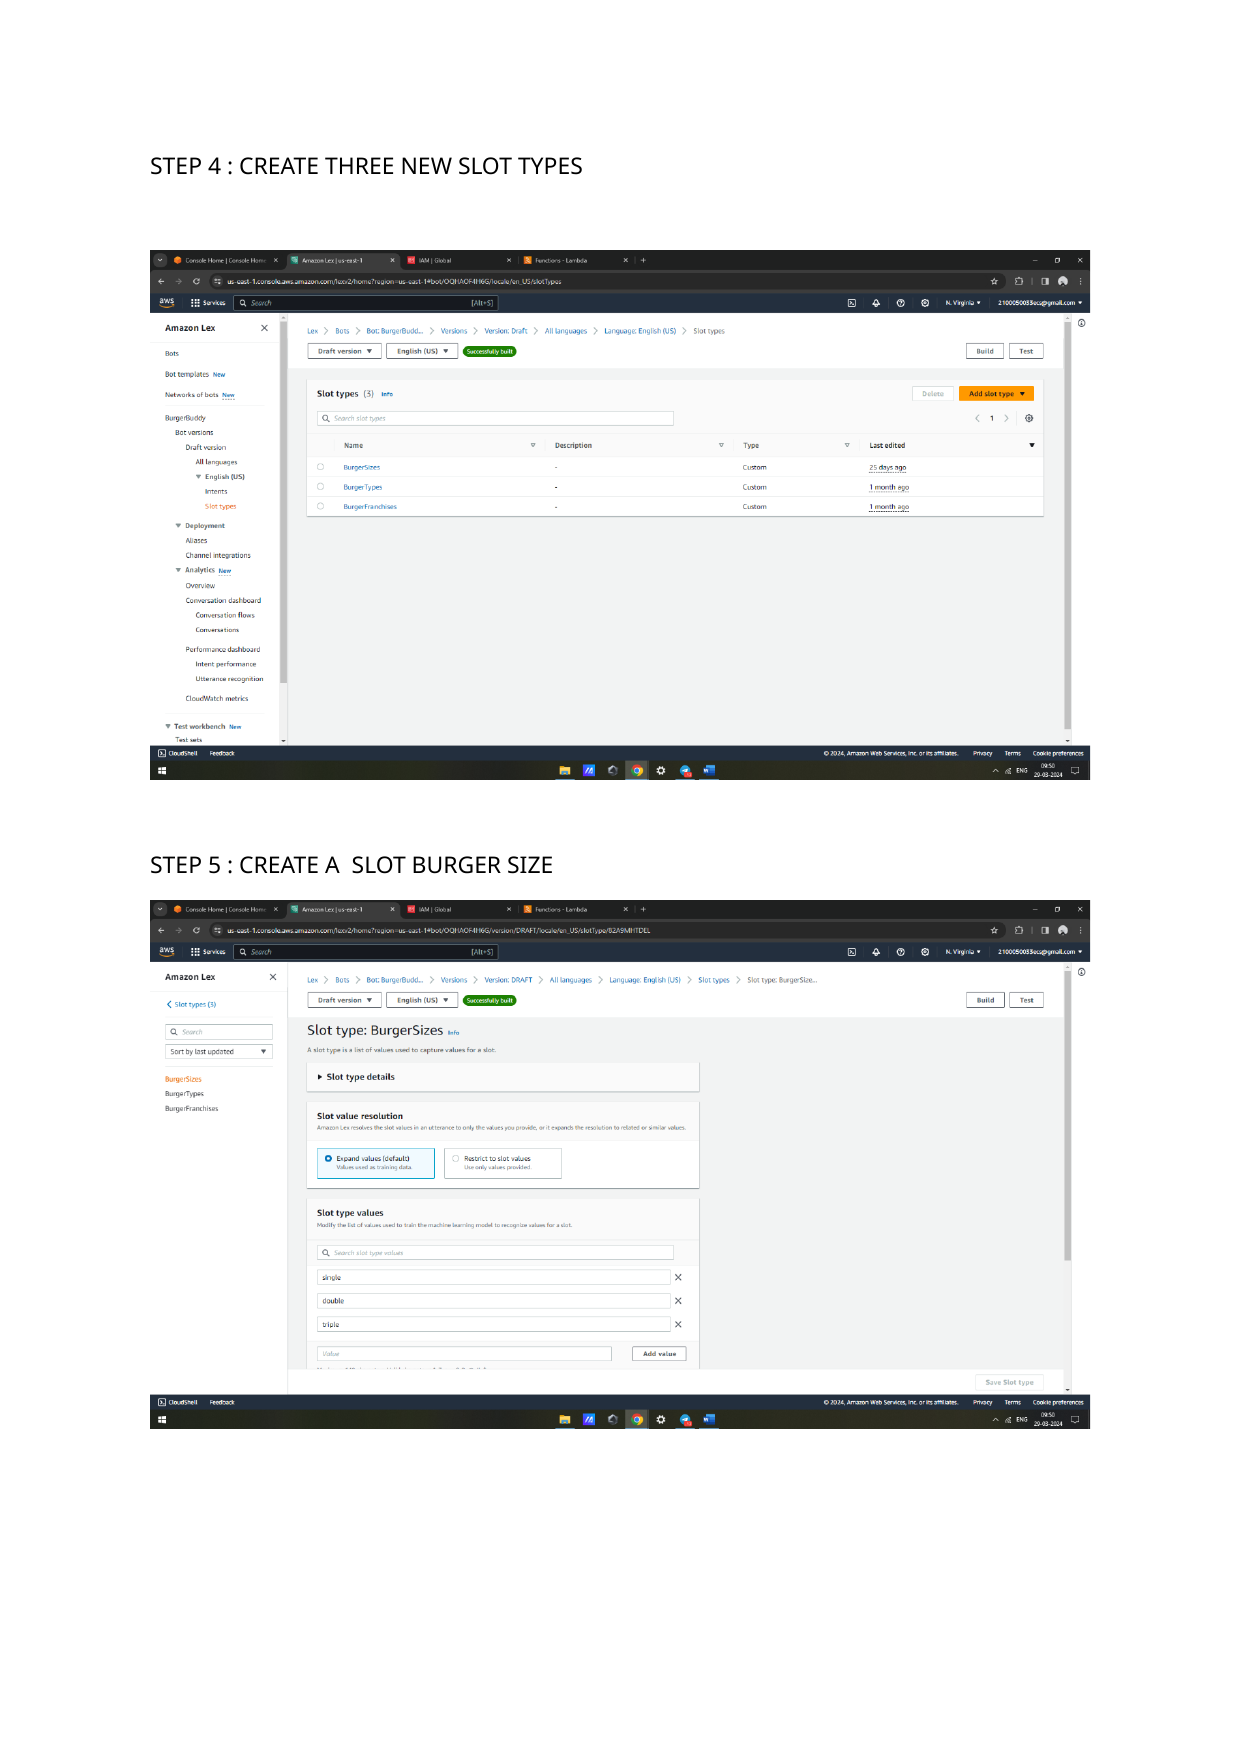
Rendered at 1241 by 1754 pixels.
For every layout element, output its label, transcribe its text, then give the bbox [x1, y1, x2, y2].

text STEP 5 : CREATE A SLOT BURGER SIZE [150, 849, 1090, 881]
text STEP 4 : CREATE THREE NEW SLOT TYPES [150, 150, 1090, 181]
picture [150, 250, 1091, 780]
picture [150, 900, 1091, 1429]
